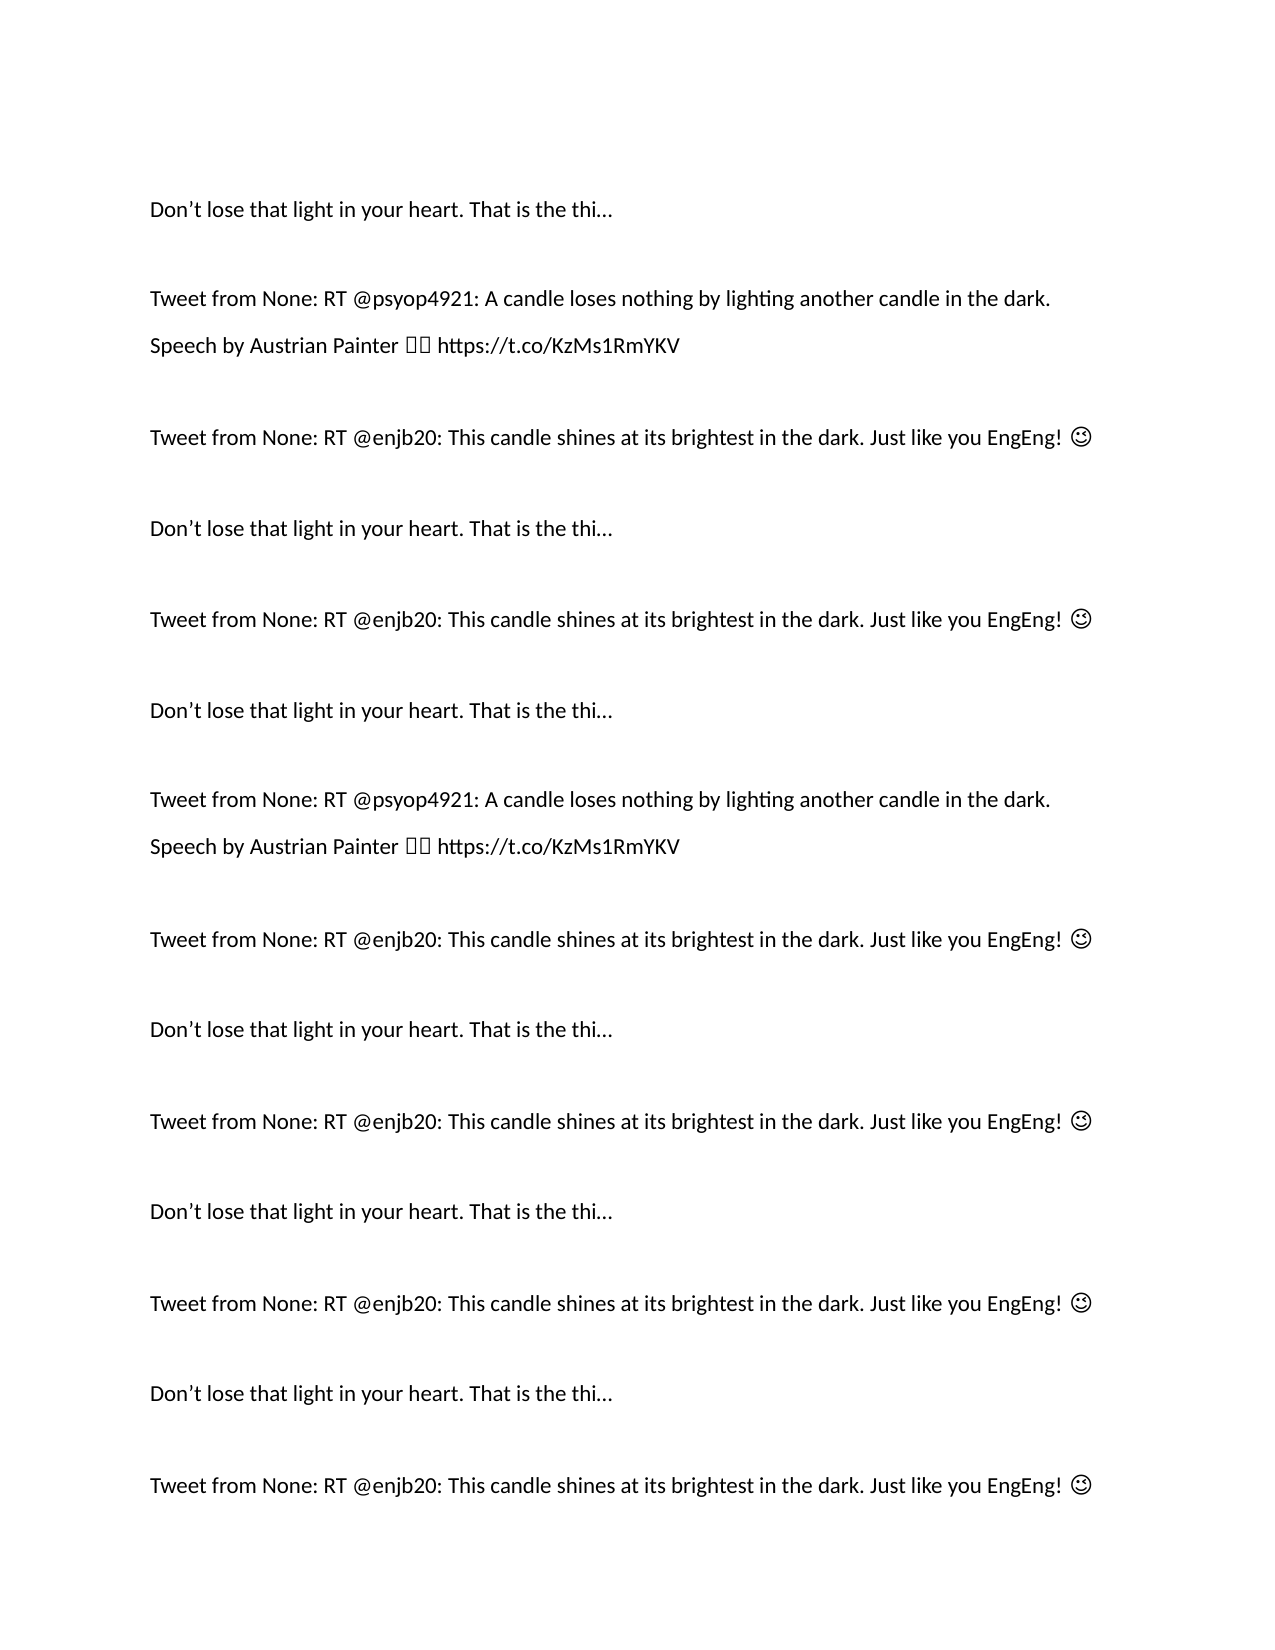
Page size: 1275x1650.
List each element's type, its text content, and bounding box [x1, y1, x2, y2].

text Tweet from None: RT @enjb20: This candle shines at its brightest in the dark. Just like you EngEng! 😉🤍 [150, 603, 1125, 634]
text Tweet from None: RT @enjb20: This candle shines at its brightest in the dark. Just like you EngEng! 😉🤍 [150, 923, 1125, 954]
text Don’t lose that light in your heart. That is the thi… [150, 195, 1125, 223]
text Don’t lose that light in your heart. That is the thi… [150, 1015, 1125, 1043]
text Tweet from None: RT @enjb20: This candle shines at its brightest in the dark. Just like you EngEng! 😉🤍 [150, 1104, 1125, 1136]
text Don’t lose that light in your heart. That is the thi… [150, 696, 1125, 724]
text Speech by Austrian Painter 🧑‍🎨 https://t.co/KzMs1RmYKV [150, 329, 1125, 360]
text Tweet from None: RT @enjb20: This candle shines at its brightest in the dark. Just like you EngEng! 😉🤍 [150, 421, 1125, 453]
text Tweet from None: RT @psyop4921: A candle loses nothing by lighting another candle in the dark. [150, 785, 1125, 813]
text Tweet from None: RT @enjb20: This candle shines at its brightest in the dark. Just like you EngEng! 😉🤍 [150, 1287, 1125, 1318]
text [150, 1468, 1125, 1500]
text Don’t lose that light in your heart. That is the thi… [150, 1197, 1125, 1225]
text Speech by Austrian Painter 🧑‍🎨 https://t.co/KzMs1RmYKV [150, 830, 1125, 861]
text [150, 1379, 1125, 1407]
text Don’t lose that light in your heart. That is the thi… [150, 514, 1125, 542]
text Tweet from None: RT @psyop4921: A candle loses nothing by lighting another candle in the dark. [150, 284, 1125, 312]
